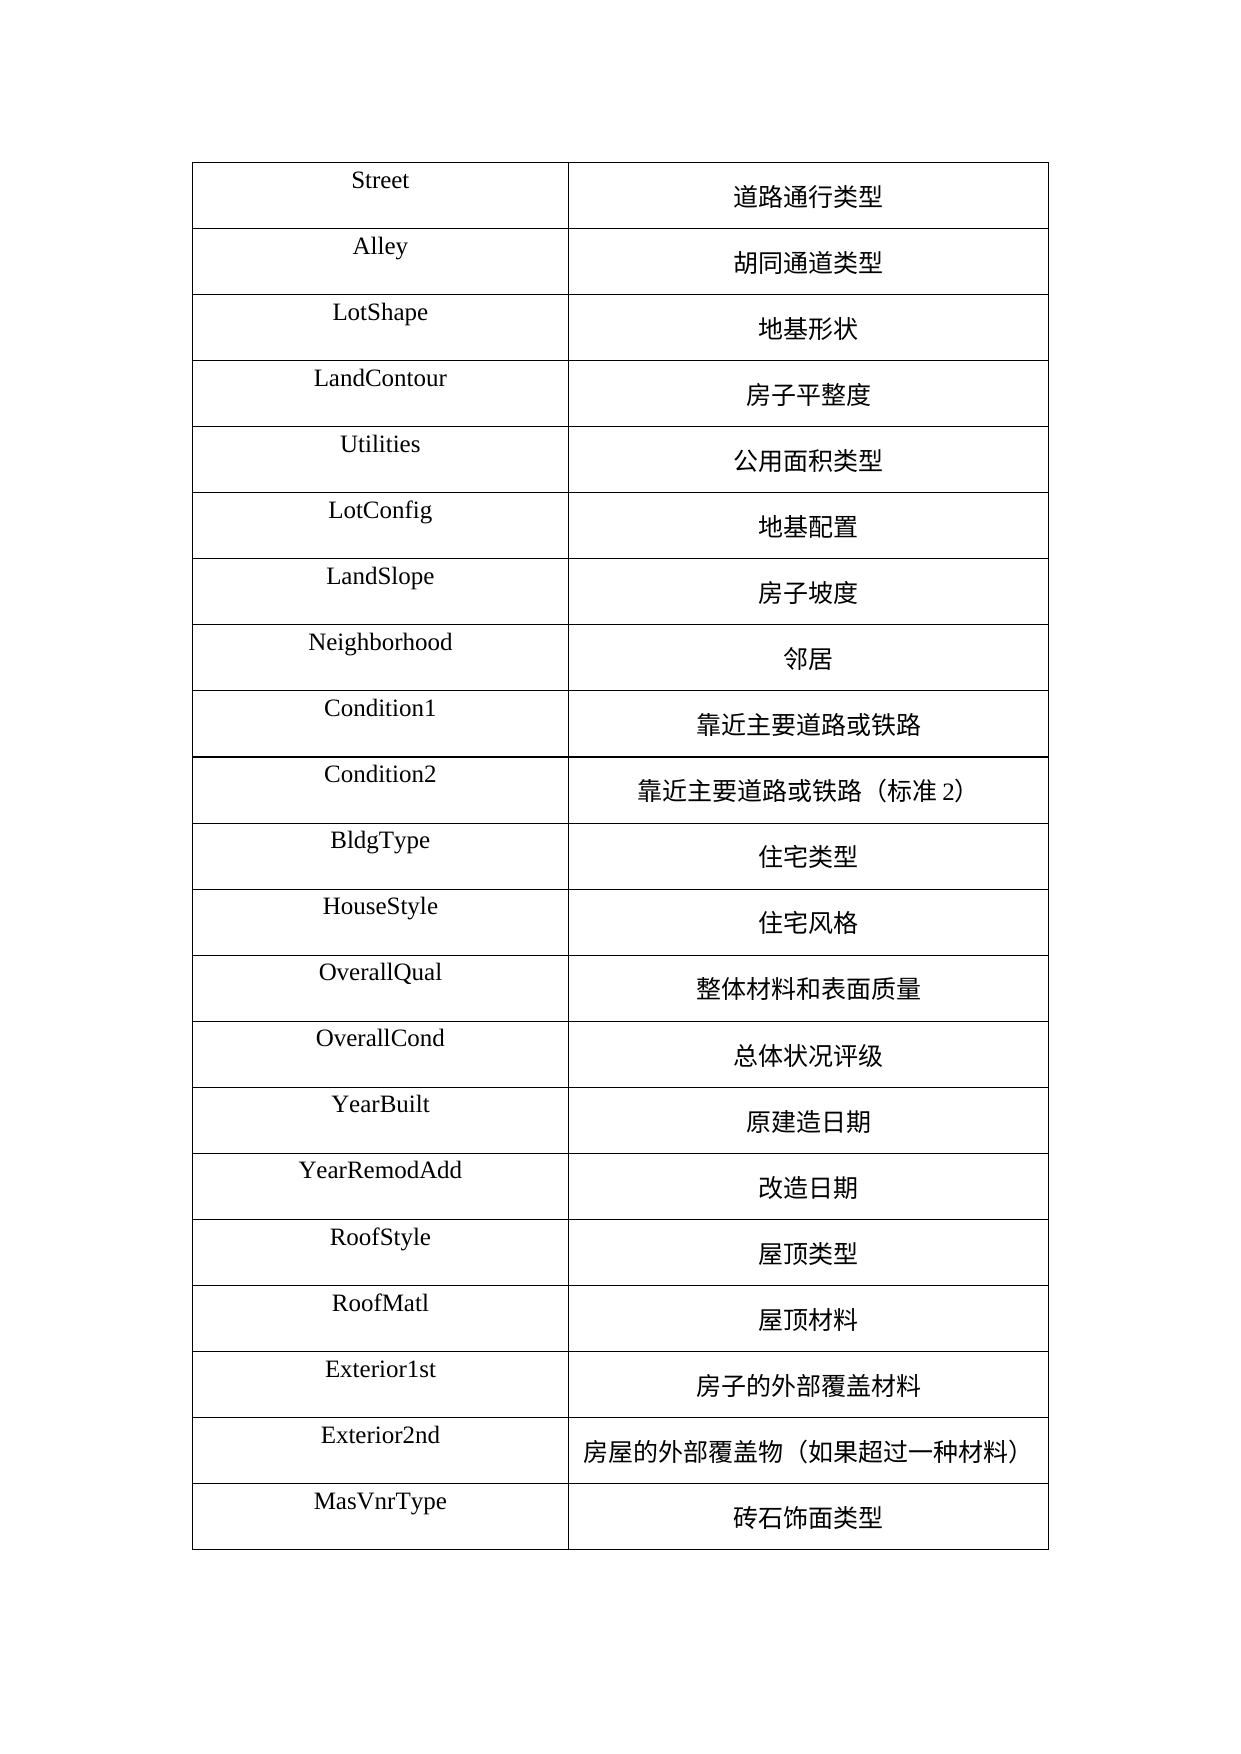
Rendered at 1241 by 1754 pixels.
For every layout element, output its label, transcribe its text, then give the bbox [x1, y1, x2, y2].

table_cell HouseStyle [193, 890, 568, 954]
table_cell 屋顶材料 [569, 1286, 1048, 1351]
table_cell Condition2 [193, 758, 568, 822]
table_cell 公用面积类型 [569, 427, 1048, 492]
table_cell 改造日期 [569, 1154, 1048, 1219]
table_cell 原建造日期 [569, 1088, 1048, 1153]
table_cell 道路通行类型 [569, 163, 1048, 228]
table_cell 房子的外部覆盖材料 [569, 1352, 1048, 1417]
table_cell Condition1 [193, 691, 568, 756]
table_cell 邻居 [569, 625, 1048, 690]
table_cell RoofStyle [193, 1220, 568, 1285]
table_cell 房子坡度 [569, 559, 1048, 624]
table_cell OverallQual [193, 956, 568, 1021]
table_cell 房子平整度 [569, 361, 1048, 426]
table_cell YearRemodAdd [193, 1154, 568, 1219]
table_cell BldgType [193, 824, 568, 888]
table_cell 总体状况评级 [569, 1022, 1048, 1087]
table_cell 胡同通道类型 [569, 229, 1048, 294]
table_cell 整体材料和表面质量 [569, 956, 1048, 1021]
table_cell 住宅类型 [569, 824, 1048, 888]
table_cell Utilities [193, 427, 568, 492]
table_cell LandContour [193, 361, 568, 426]
table_cell Alley [193, 229, 568, 294]
table_cell 砖石饰面类型 [569, 1484, 1048, 1549]
table_cell RoofMatl [193, 1286, 568, 1351]
table_cell Neighborhood [193, 625, 568, 690]
table_cell MasVnrType [193, 1484, 568, 1549]
table_cell Exterior2nd [193, 1418, 568, 1483]
table_cell 地基配置 [569, 493, 1048, 558]
table_cell 靠近主要道路或铁路（标准2） [569, 758, 1048, 822]
table_cell LotShape [193, 295, 568, 360]
table_cell 住宅风格 [569, 890, 1048, 954]
table_cell LotConfig [193, 493, 568, 558]
table_cell LandSlope [193, 559, 568, 624]
table_cell 房屋的外部覆盖物（如果超过一种材料） [569, 1418, 1048, 1483]
table_cell 屋顶类型 [569, 1220, 1048, 1285]
table_cell Exterior1st [193, 1352, 568, 1417]
table_cell 靠近主要道路或铁路 [569, 691, 1048, 756]
table_cell Street [193, 163, 568, 228]
table_cell YearBuilt [193, 1088, 568, 1153]
table_cell 地基形状 [569, 295, 1048, 360]
table_cell OverallCond [193, 1022, 568, 1087]
